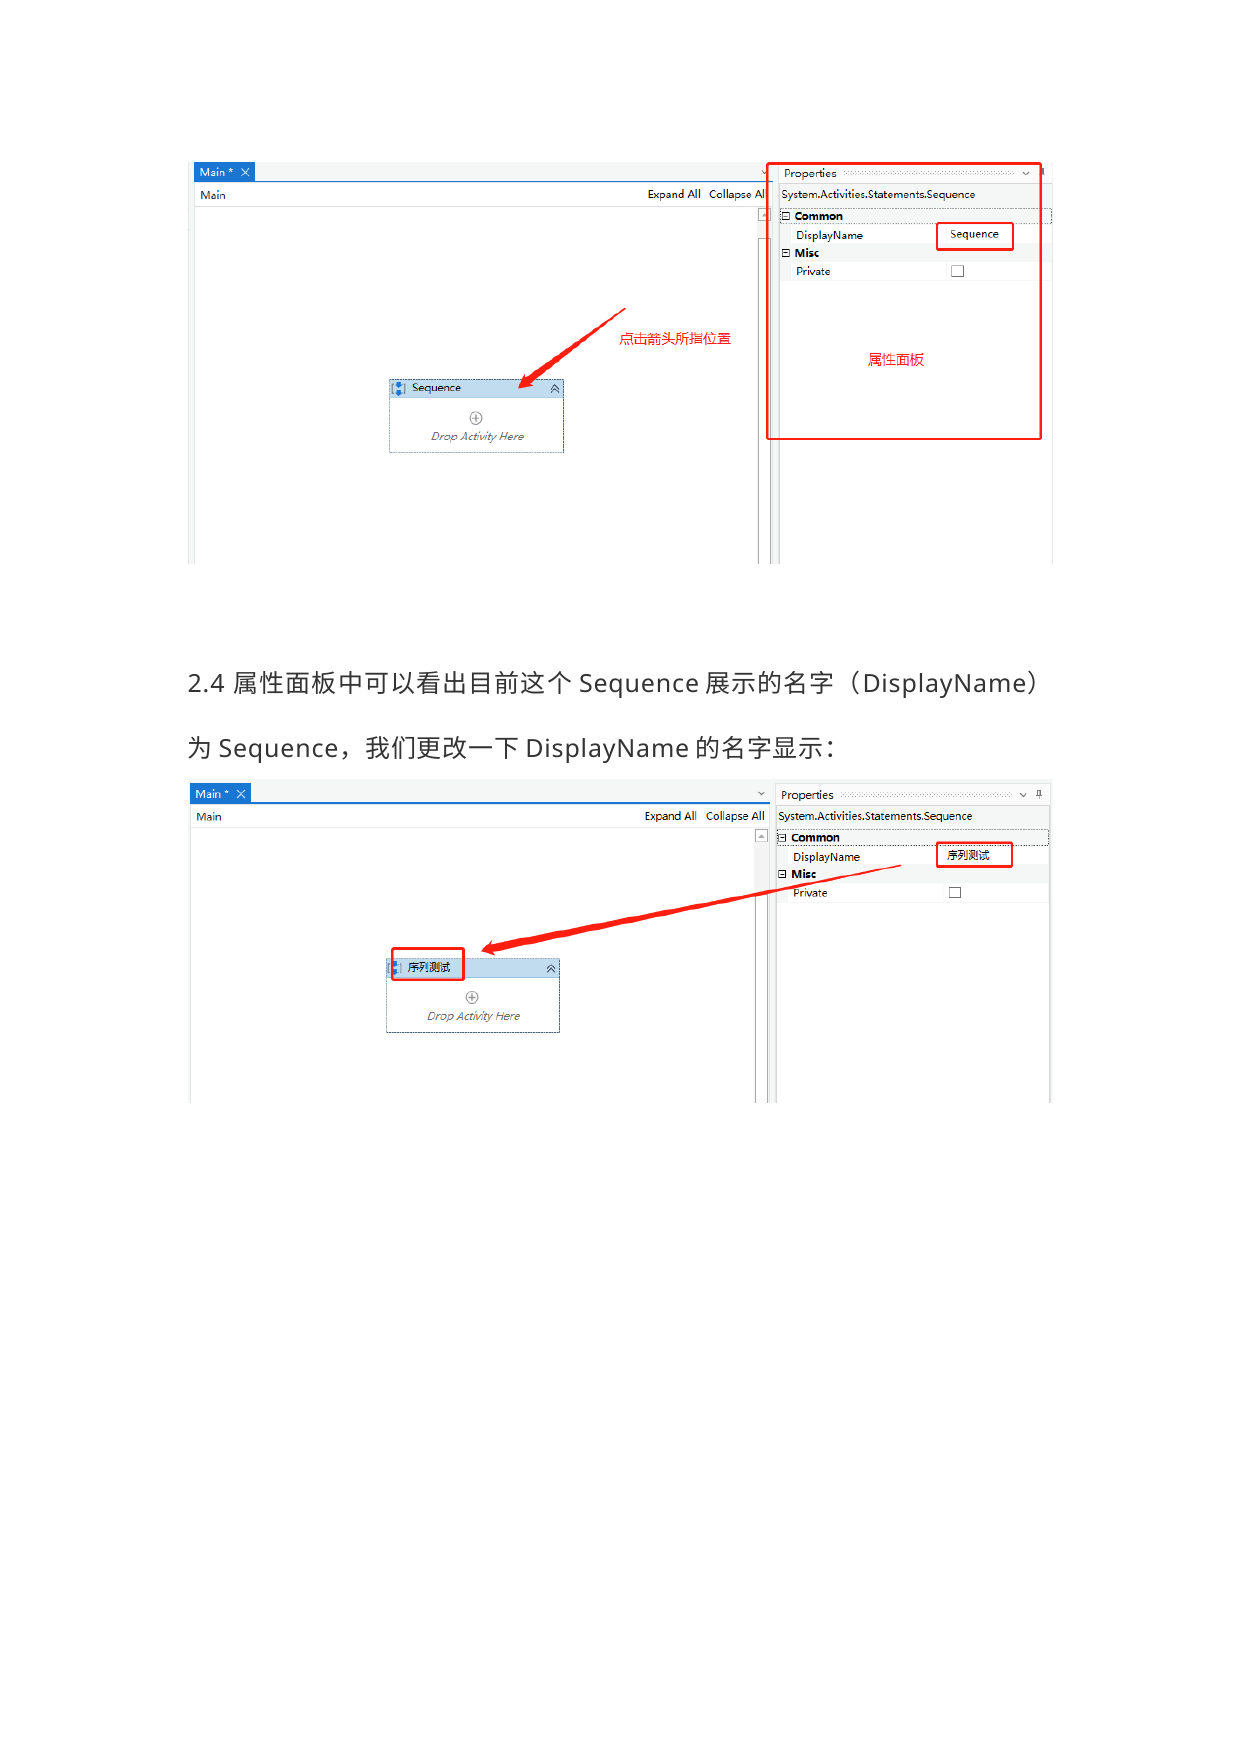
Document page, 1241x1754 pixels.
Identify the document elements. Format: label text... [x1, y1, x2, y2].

text 2.4 属性面板中可以看出目前这个Sequence展示的名字（DisplayName）为Sequence，我们更改一下DisplayName的名字显示： [187, 649, 1053, 779]
picture [187, 779, 1053, 1103]
picture [187, 162, 1053, 564]
